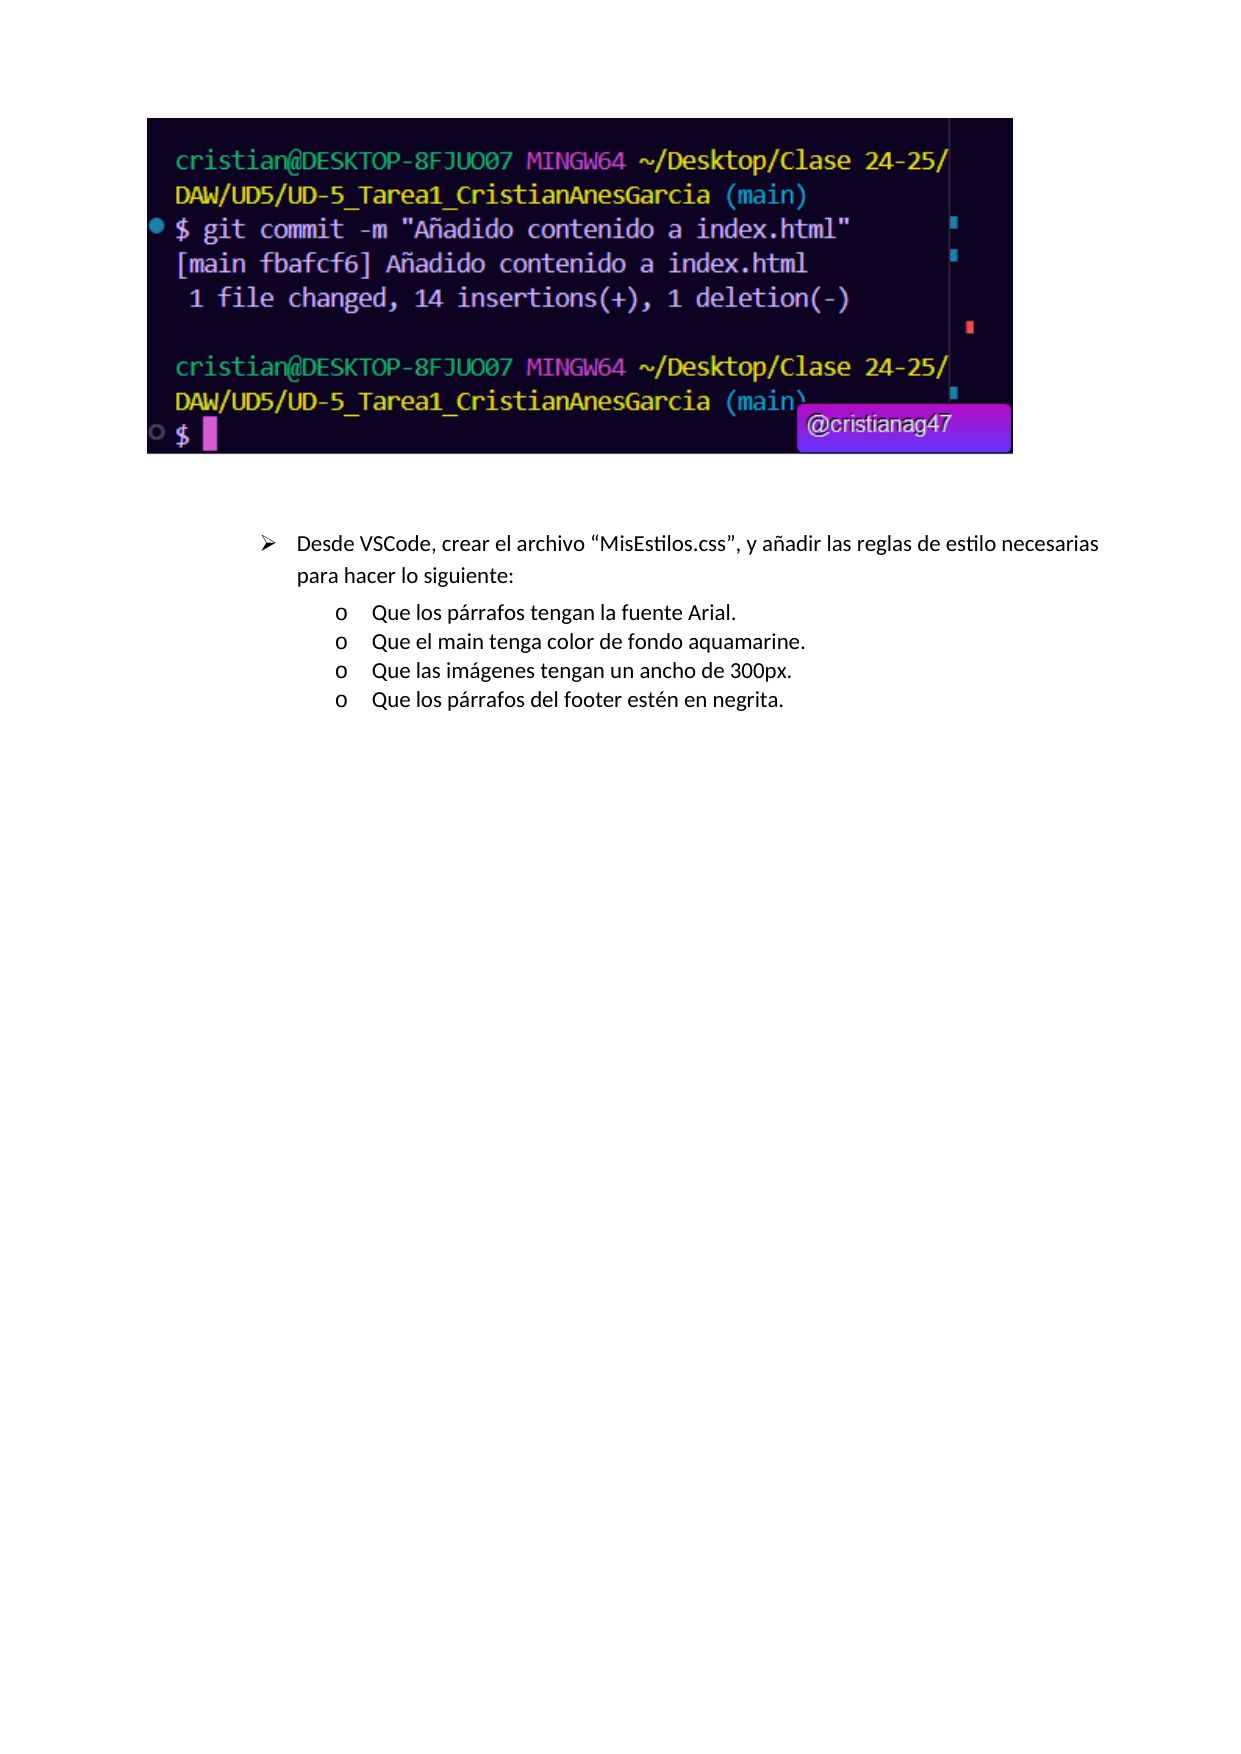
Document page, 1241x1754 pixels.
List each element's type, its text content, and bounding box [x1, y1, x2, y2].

list Que los párrafos tengan la fuente Arial. [334, 598, 1122, 627]
list Que las imágenes tengan un ancho de 300px. [334, 656, 1122, 686]
picture [147, 118, 1013, 501]
list Desde VSCode, crear el archivo “MisEstilos.css”, y añadir las reglas de estilo necesarias para hacer lo siguiente: [259, 529, 1122, 590]
list Que el main tenga color de fondo aquamarine. [334, 627, 1122, 656]
list Que los párrafos del footer estén en negrita. [334, 686, 1122, 715]
